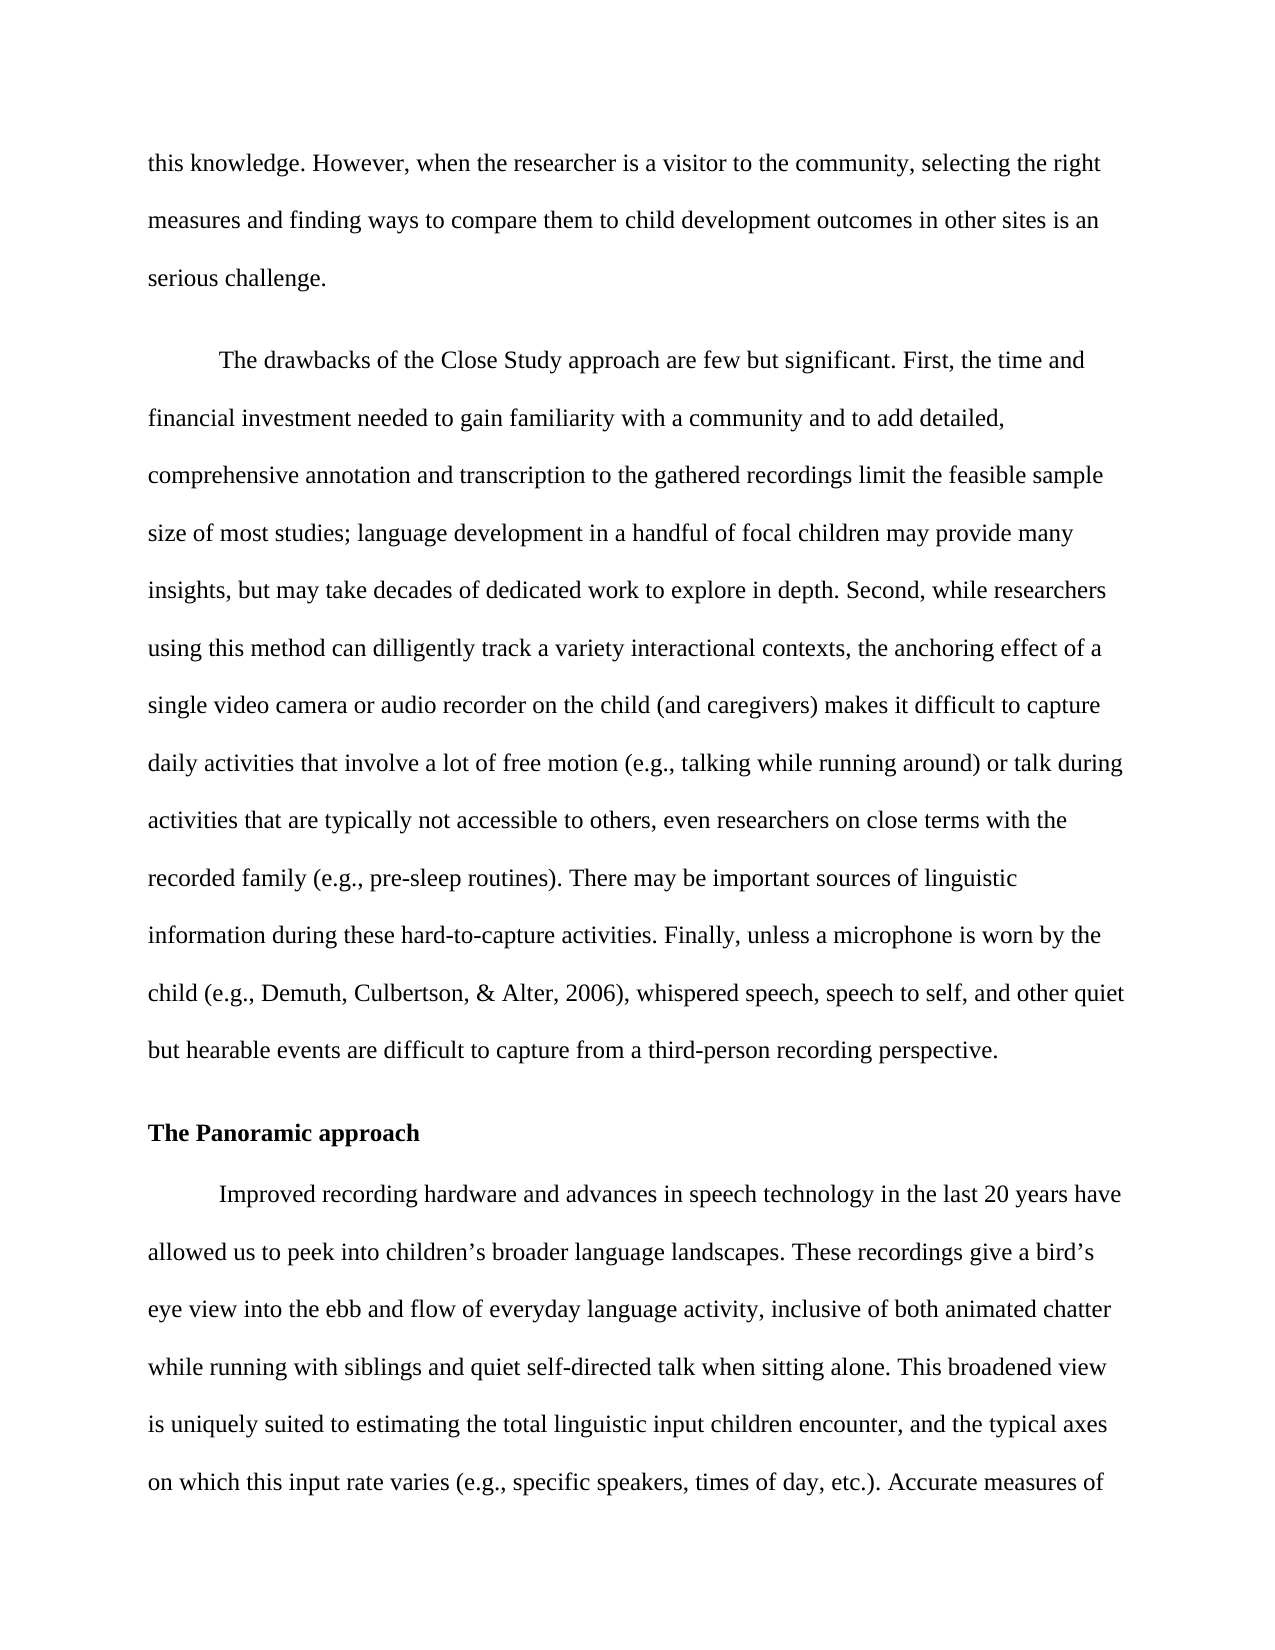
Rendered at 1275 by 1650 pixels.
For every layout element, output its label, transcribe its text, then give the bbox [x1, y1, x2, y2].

text The drawbacks of the Close Study approach are few but significant. First, the time and financial investment needed to gain familiarity with a community and to add detailed, comprehensive annotation and transcription to the gathered recordings limit the feasible sample size of most studies; language development in a handful of focal children may provide many insights, but may take decades of dedicated work to explore in depth. Second, while researchers using this method can dilligently track a variety interactional contexts, the anchoring effect of a single video camera or audio recorder on the child (and caregivers) makes it difficult to capture daily activities that involve a lot of free motion (e.g., talking while running around) or talk during activities that are typically not accessible to others, even researchers on close terms with the recorded family (e.g., pre-sleep routines). There may be important sources of linguistic information during these hard-to-capture activities. Finally, unless a microphone is worn by the child (e.g., Demuth, Culbertson, & Alter, 2006), whispered speech, speech to self, and other quiet but hearable events are difficult to capture from a third-person recording perspective. [148, 345, 1127, 1064]
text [148, 1179, 1127, 1496]
subtitle The Panoramic approach [148, 1118, 1127, 1146]
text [148, 148, 1127, 291]
